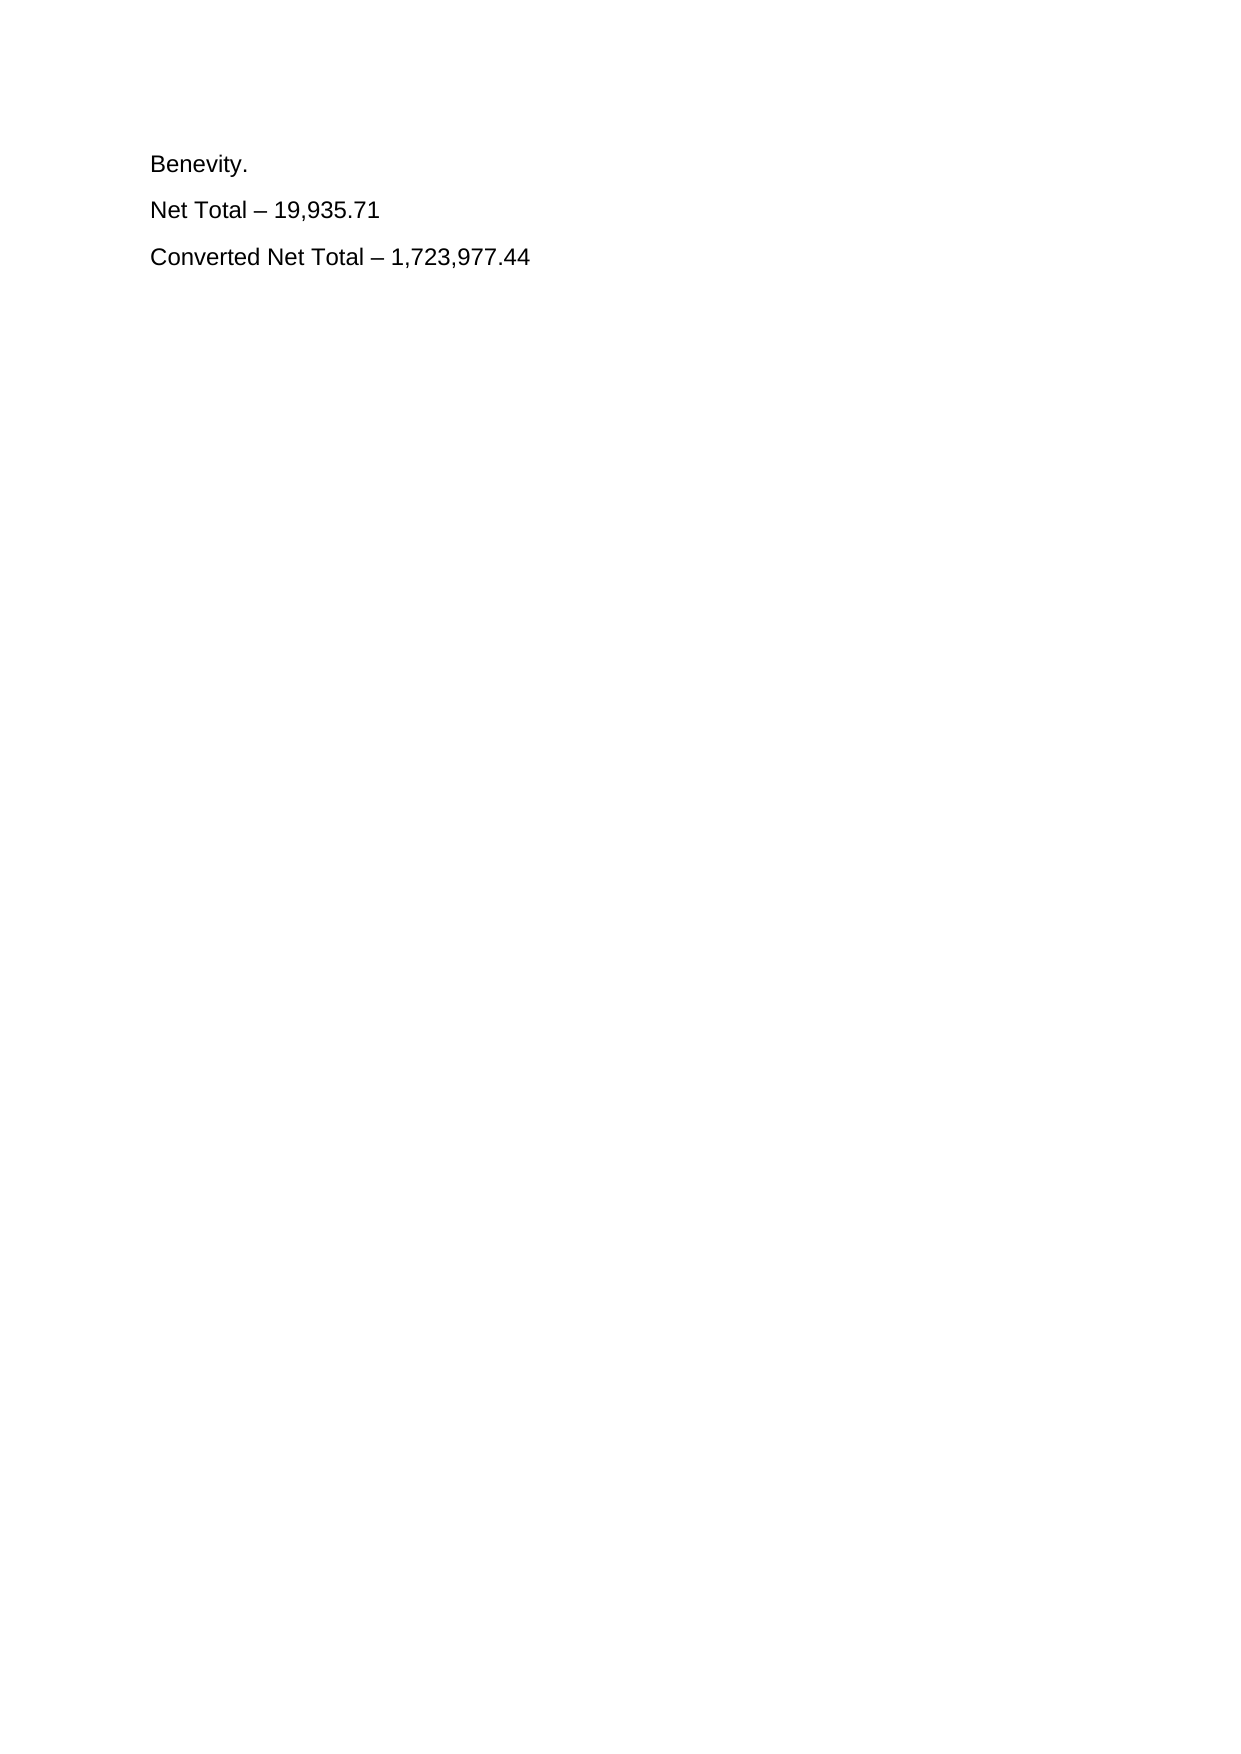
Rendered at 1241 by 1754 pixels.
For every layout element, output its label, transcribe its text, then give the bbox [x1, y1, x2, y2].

text Benevity. [150, 150, 1090, 178]
text Converted Net Total – 1,723,977.44 [150, 243, 1090, 271]
text Net Total – 19,935.71 [150, 196, 1090, 224]
